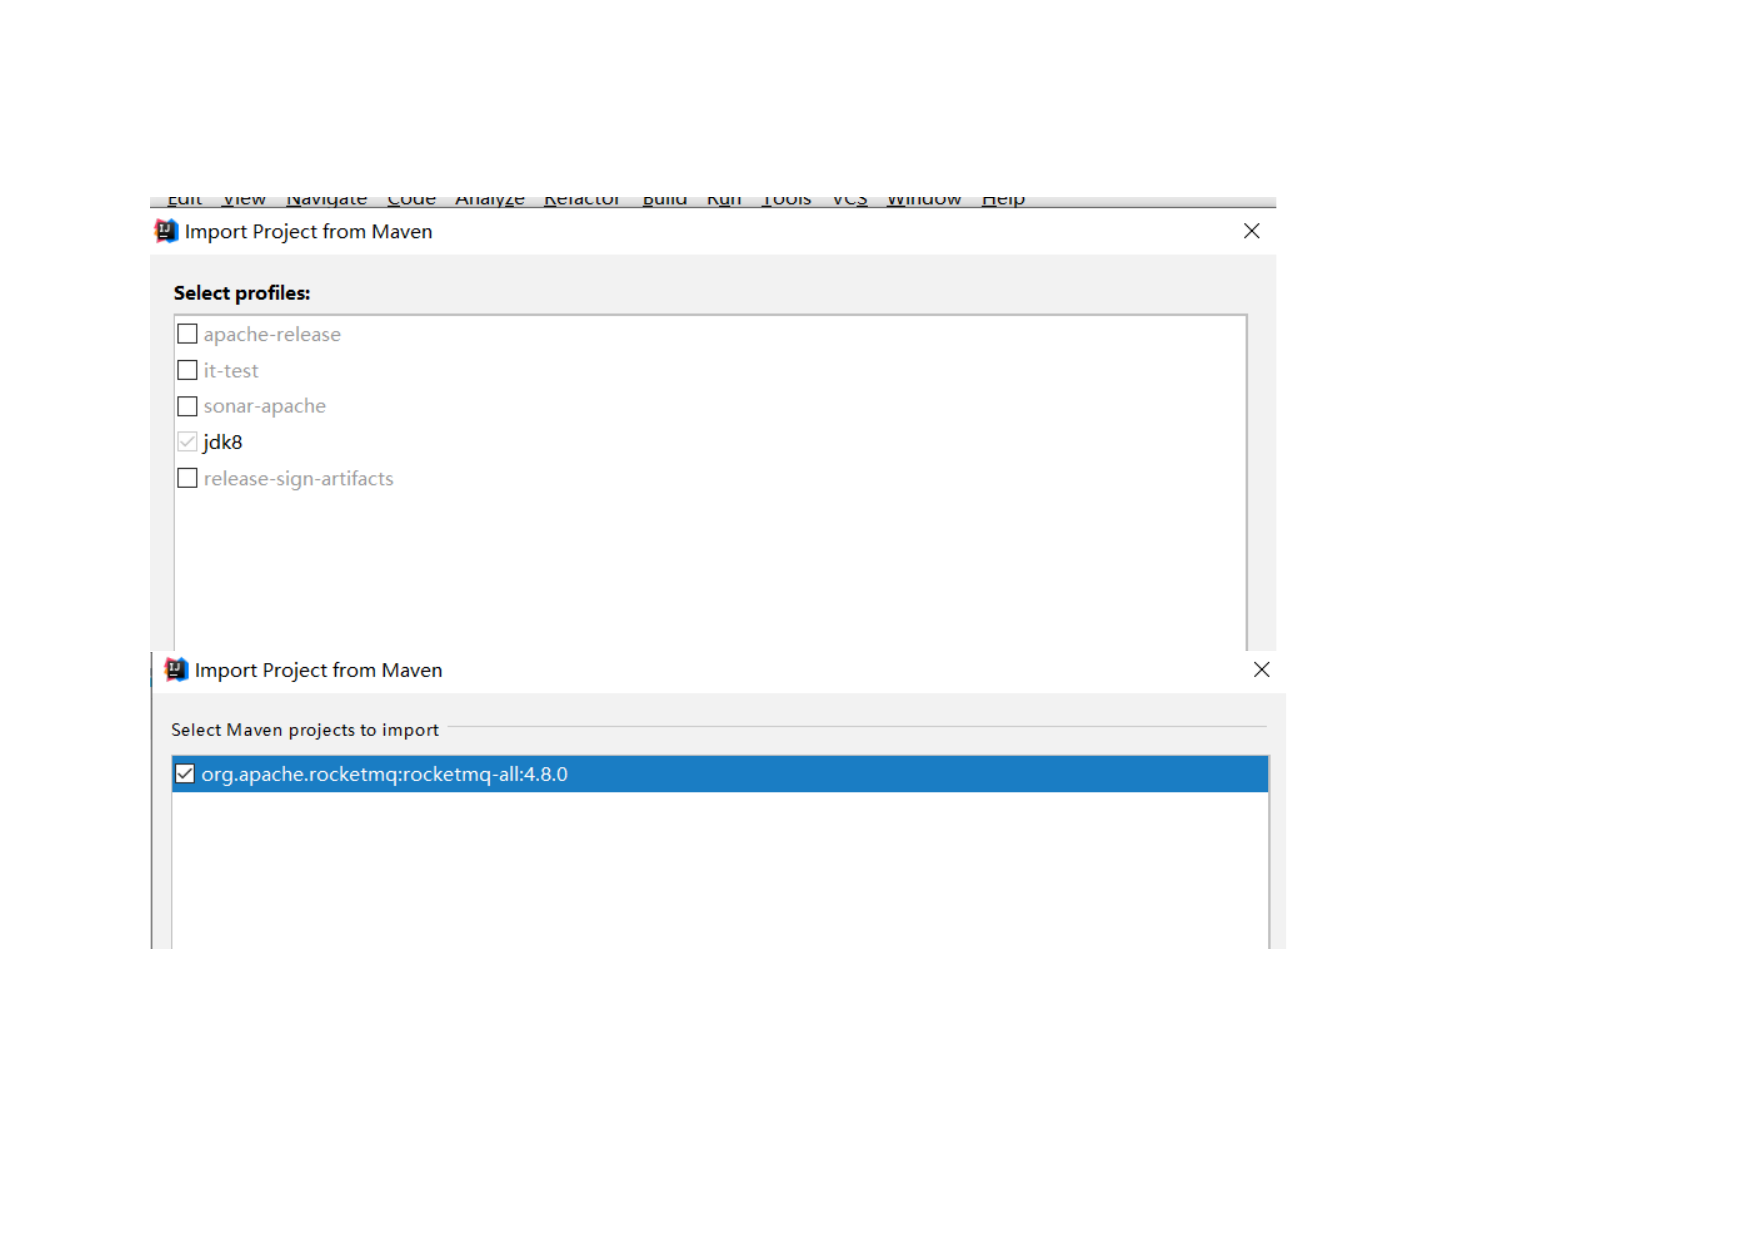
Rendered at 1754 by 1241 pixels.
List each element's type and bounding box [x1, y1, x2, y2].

picture [150, 652, 1287, 949]
picture [150, 197, 1277, 651]
